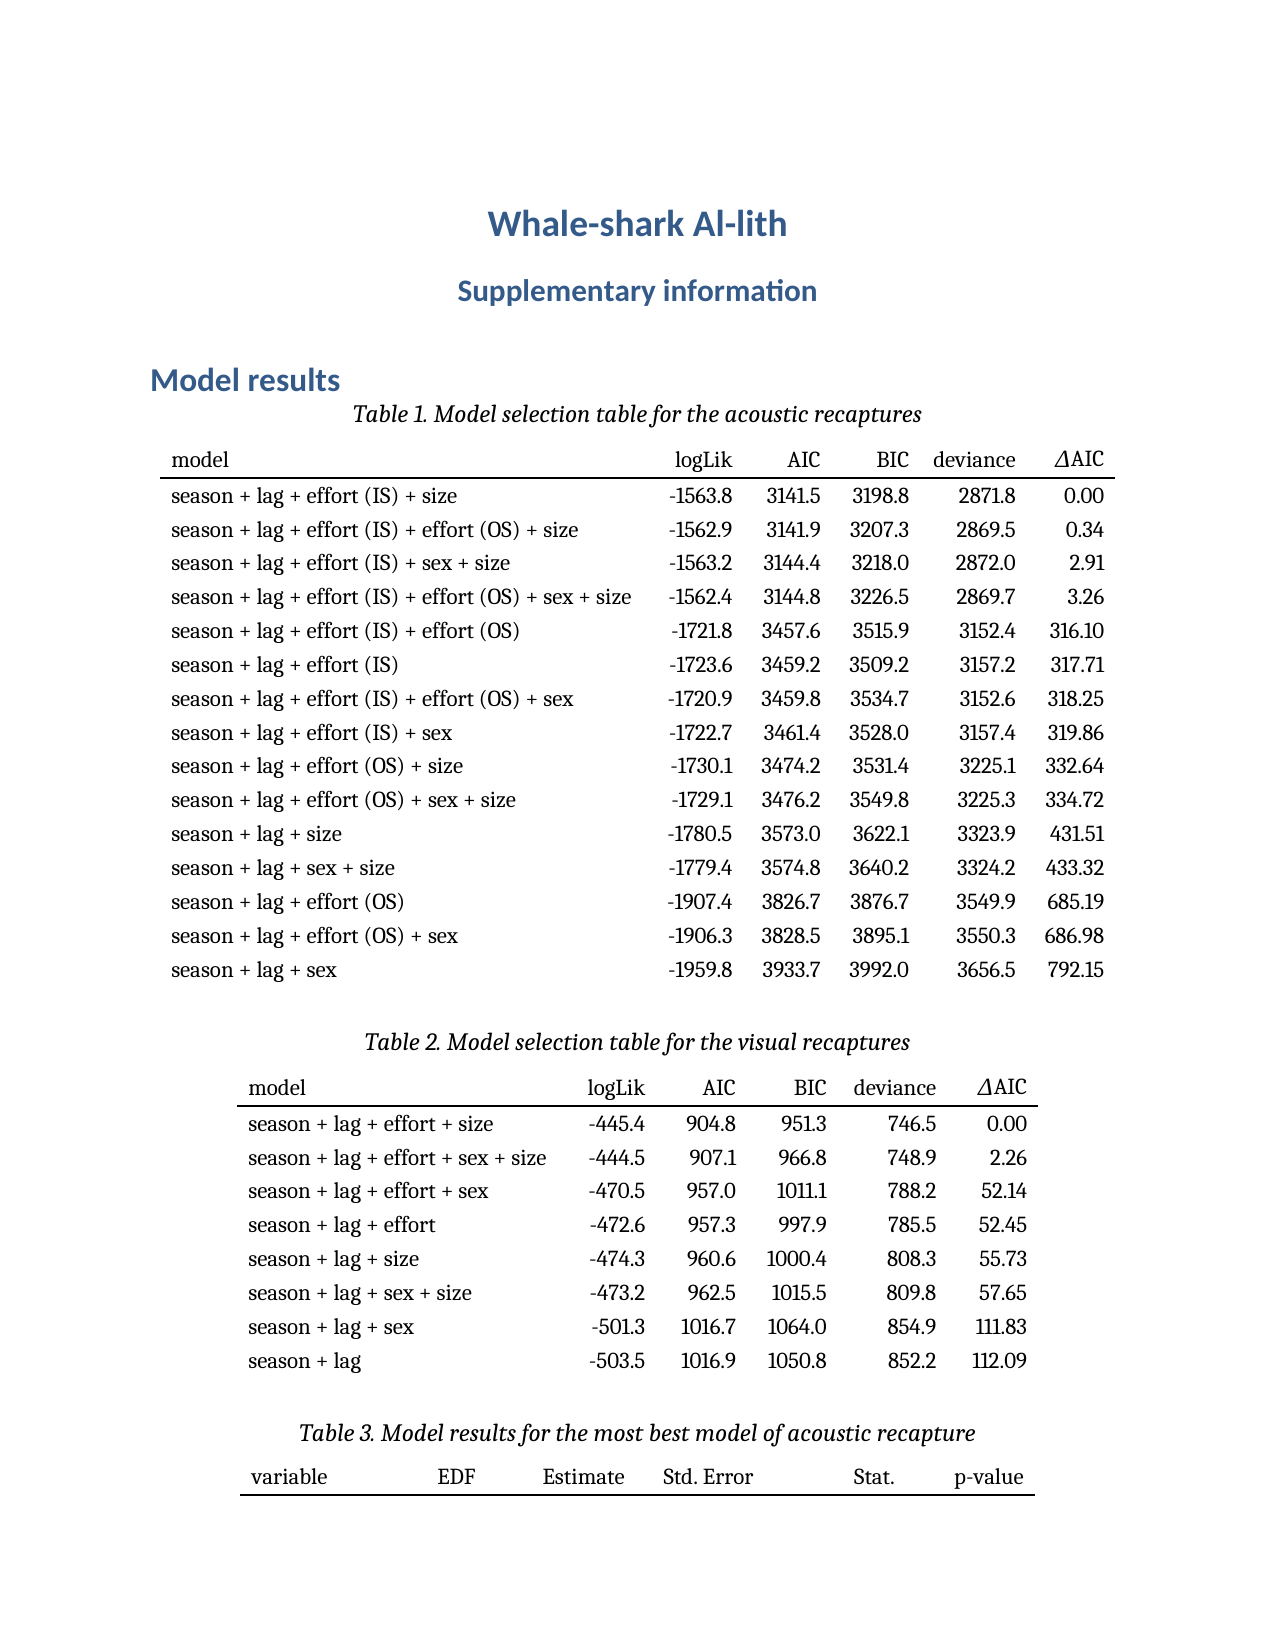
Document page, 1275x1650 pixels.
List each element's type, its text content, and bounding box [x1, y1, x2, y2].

table_cell 3474.2 [744, 750, 832, 783]
table_cell season + lag + effort + sex + size [237, 1141, 571, 1174]
table_cell season + lag + effort (IS) + effort (OS) + size [160, 513, 648, 546]
table_cell 685.19 [1027, 885, 1115, 919]
table_header Estimate [487, 1460, 636, 1494]
table_cell -1721.8 [648, 614, 743, 648]
table_cell -1722.7 [648, 716, 743, 749]
table_cell 55.73 [948, 1242, 1038, 1276]
table_header Stat. [765, 1460, 906, 1494]
table_cell 785.5 [838, 1209, 947, 1242]
table_cell 966.8 [747, 1141, 838, 1174]
table_cell -1906.3 [648, 919, 743, 953]
table_cell 3515.9 [832, 614, 920, 648]
table_cell 3459.2 [744, 648, 832, 682]
table_cell -1723.6 [648, 648, 743, 682]
table_cell 960.6 [656, 1242, 747, 1276]
table_cell 962.5 [656, 1276, 747, 1310]
table_cell 1050.8 [747, 1344, 838, 1378]
table_cell 3157.4 [920, 716, 1027, 749]
table_cell 1015.5 [747, 1276, 838, 1310]
table_cell -470.5 [571, 1175, 656, 1208]
table_cell 111.83 [948, 1310, 1038, 1344]
table_cell 3324.2 [920, 851, 1027, 885]
table_cell season + lag + effort (IS) + sex + size [160, 546, 648, 580]
table_cell -1730.1 [648, 750, 743, 783]
table_header BIC [832, 441, 920, 477]
table_cell season + lag + effort (OS) [160, 885, 648, 919]
table_cell 3573.0 [744, 817, 832, 851]
table_cell season + lag + sex [237, 1310, 571, 1344]
table_cell 3141.9 [744, 513, 832, 546]
table_header BIC [747, 1069, 838, 1105]
table_cell 808.3 [838, 1242, 947, 1276]
text Table 3. Model results for the most best model of acoustic recapture [150, 1419, 1125, 1448]
table_cell 3876.7 [832, 885, 920, 919]
table_cell 3457.6 [744, 614, 832, 648]
table_cell -1562.4 [648, 580, 743, 614]
table_cell 3226.5 [832, 580, 920, 614]
table_header AIC [744, 441, 832, 477]
table_cell season + lag + size [160, 817, 648, 851]
table_cell -1563.8 [648, 479, 743, 513]
table_header deviance [920, 441, 1027, 477]
table_cell season + lag + effort (IS) + effort (OS) + sex [160, 682, 648, 716]
table_header deviance [838, 1069, 947, 1105]
table_cell -1563.2 [648, 546, 743, 580]
table_cell -1907.4 [648, 885, 743, 919]
table_cell 431.51 [1027, 817, 1115, 851]
table_cell 2872.0 [920, 546, 1027, 580]
table_cell 3157.2 [920, 648, 1027, 682]
table_cell 316.10 [1027, 614, 1115, 648]
table_cell 3622.1 [832, 817, 920, 851]
table_cell season + lag + effort (OS) + sex [160, 919, 648, 953]
table_cell 1064.0 [747, 1310, 838, 1344]
table_cell season + lag + sex + size [237, 1276, 571, 1310]
table_cell 809.8 [838, 1276, 947, 1310]
text Table 1. Model selection table for the acoustic recaptures [150, 400, 1125, 428]
table_cell season + lag + sex [160, 953, 648, 987]
table_cell 332.64 [1027, 750, 1115, 783]
table_cell -444.5 [571, 1141, 656, 1174]
table_cell 3461.4 [744, 716, 832, 749]
table_cell -1729.1 [648, 784, 743, 817]
table_cell 1016.9 [656, 1344, 747, 1378]
table_cell 3574.8 [744, 851, 832, 885]
table_cell 3826.7 [744, 885, 832, 919]
table_cell 3992.0 [832, 953, 920, 987]
table_cell 52.45 [948, 1209, 1038, 1242]
table_cell 3198.8 [832, 479, 920, 513]
table_cell 686.98 [1027, 919, 1115, 953]
table_cell 0.00 [948, 1107, 1038, 1141]
table_cell 907.1 [656, 1141, 747, 1174]
table_cell -1720.9 [648, 682, 743, 716]
table_cell 788.2 [838, 1175, 947, 1208]
table_cell 957.0 [656, 1175, 747, 1208]
table_cell 2869.5 [920, 513, 1027, 546]
table_cell 2871.8 [920, 479, 1027, 513]
table_cell 2869.7 [920, 580, 1027, 614]
table_cell 3459.8 [744, 682, 832, 716]
table_header model [160, 441, 648, 477]
subtitle Supplementary information [150, 271, 1125, 309]
table_cell season + lag + effort + size [237, 1107, 571, 1141]
table_cell season + lag + effort + sex [237, 1175, 571, 1208]
table_cell 3550.3 [920, 919, 1027, 953]
table_cell 792.15 [1027, 953, 1115, 987]
table_cell 746.5 [838, 1107, 947, 1141]
table_cell 852.2 [838, 1344, 947, 1378]
table_cell season + lag + effort (IS) + effort (OS) [160, 614, 648, 648]
table_header EDF [371, 1460, 487, 1494]
table_cell 3509.2 [832, 648, 920, 682]
table_cell 318.25 [1027, 682, 1115, 716]
table_cell -1779.4 [648, 851, 743, 885]
table_cell -1780.5 [648, 817, 743, 851]
table_cell 1000.4 [747, 1242, 838, 1276]
table_cell season + lag + effort (OS) + sex + size [160, 784, 648, 817]
table_cell 52.14 [948, 1175, 1038, 1208]
table_cell 3207.3 [832, 513, 920, 546]
table_cell 0.34 [1027, 513, 1115, 546]
table_cell 3656.5 [920, 953, 1027, 987]
table_header AIC [948, 1069, 1038, 1105]
table_cell 3476.2 [744, 784, 832, 817]
table_header variable [240, 1460, 371, 1494]
table_cell 957.3 [656, 1209, 747, 1242]
table_cell 3144.8 [744, 580, 832, 614]
table_cell -501.3 [571, 1310, 656, 1344]
title Whale-shark Al-lith [150, 200, 1125, 246]
table_header model [237, 1069, 571, 1105]
table_cell 3152.6 [920, 682, 1027, 716]
table_header Std. Error [636, 1460, 764, 1494]
table_cell 433.32 [1027, 851, 1115, 885]
table_cell 3323.9 [920, 817, 1027, 851]
table_header logLik [648, 441, 743, 477]
table_cell 3534.7 [832, 682, 920, 716]
table_cell 3549.9 [920, 885, 1027, 919]
table_cell 3895.1 [832, 919, 920, 953]
table_cell 3225.1 [920, 750, 1027, 783]
table_cell 0.00 [1027, 479, 1115, 513]
table_cell -473.2 [571, 1276, 656, 1310]
table_cell 997.9 [747, 1209, 838, 1242]
subtitle Model results [150, 359, 1125, 400]
table_cell 3828.5 [744, 919, 832, 953]
table_cell 3549.8 [832, 784, 920, 817]
table_cell -1562.9 [648, 513, 743, 546]
table_cell -474.3 [571, 1242, 656, 1276]
table_cell season + lag + effort [237, 1209, 571, 1242]
table_header p-value [906, 1460, 1035, 1494]
table_cell 3141.5 [744, 479, 832, 513]
table_cell 1011.1 [747, 1175, 838, 1208]
table_cell 334.72 [1027, 784, 1115, 817]
table_cell 3218.0 [832, 546, 920, 580]
table_cell season + lag + effort (IS) + sex [160, 716, 648, 749]
text Table 2. Model selection table for the visual recaptures [150, 1028, 1125, 1057]
table_cell -503.5 [571, 1344, 656, 1378]
table_header AIC [1027, 441, 1115, 477]
table_cell 112.09 [948, 1344, 1038, 1378]
table_cell 904.8 [656, 1107, 747, 1141]
table_cell season + lag [237, 1344, 571, 1378]
table_cell 951.3 [747, 1107, 838, 1141]
table_cell season + lag + size [237, 1242, 571, 1276]
table_cell 3640.2 [832, 851, 920, 885]
table_cell 854.9 [838, 1310, 947, 1344]
table_cell -472.6 [571, 1209, 656, 1242]
table_cell 1016.7 [656, 1310, 747, 1344]
table_cell -1959.8 [648, 953, 743, 987]
table_cell 319.86 [1027, 716, 1115, 749]
table_cell 3.26 [1027, 580, 1115, 614]
table_header logLik [571, 1069, 656, 1105]
table_cell -445.4 [571, 1107, 656, 1141]
table_cell season + lag + effort (IS) + effort (OS) + sex + size [160, 580, 648, 614]
table_cell 2.91 [1027, 546, 1115, 580]
table_cell 3152.4 [920, 614, 1027, 648]
table_header AIC [656, 1069, 747, 1105]
table_cell season + lag + effort (IS) + size [160, 479, 648, 513]
table_cell 3144.4 [744, 546, 832, 580]
table_cell 748.9 [838, 1141, 947, 1174]
table_cell season + lag + effort (OS) + size [160, 750, 648, 783]
table_cell 3531.4 [832, 750, 920, 783]
table_cell season + lag + sex + size [160, 851, 648, 885]
table_cell 3933.7 [744, 953, 832, 987]
table_cell 3528.0 [832, 716, 920, 749]
table_cell 2.26 [948, 1141, 1038, 1174]
table_cell 3225.3 [920, 784, 1027, 817]
table_cell 317.71 [1027, 648, 1115, 682]
table_cell 57.65 [948, 1276, 1038, 1310]
table_cell season + lag + effort (IS) [160, 648, 648, 682]
